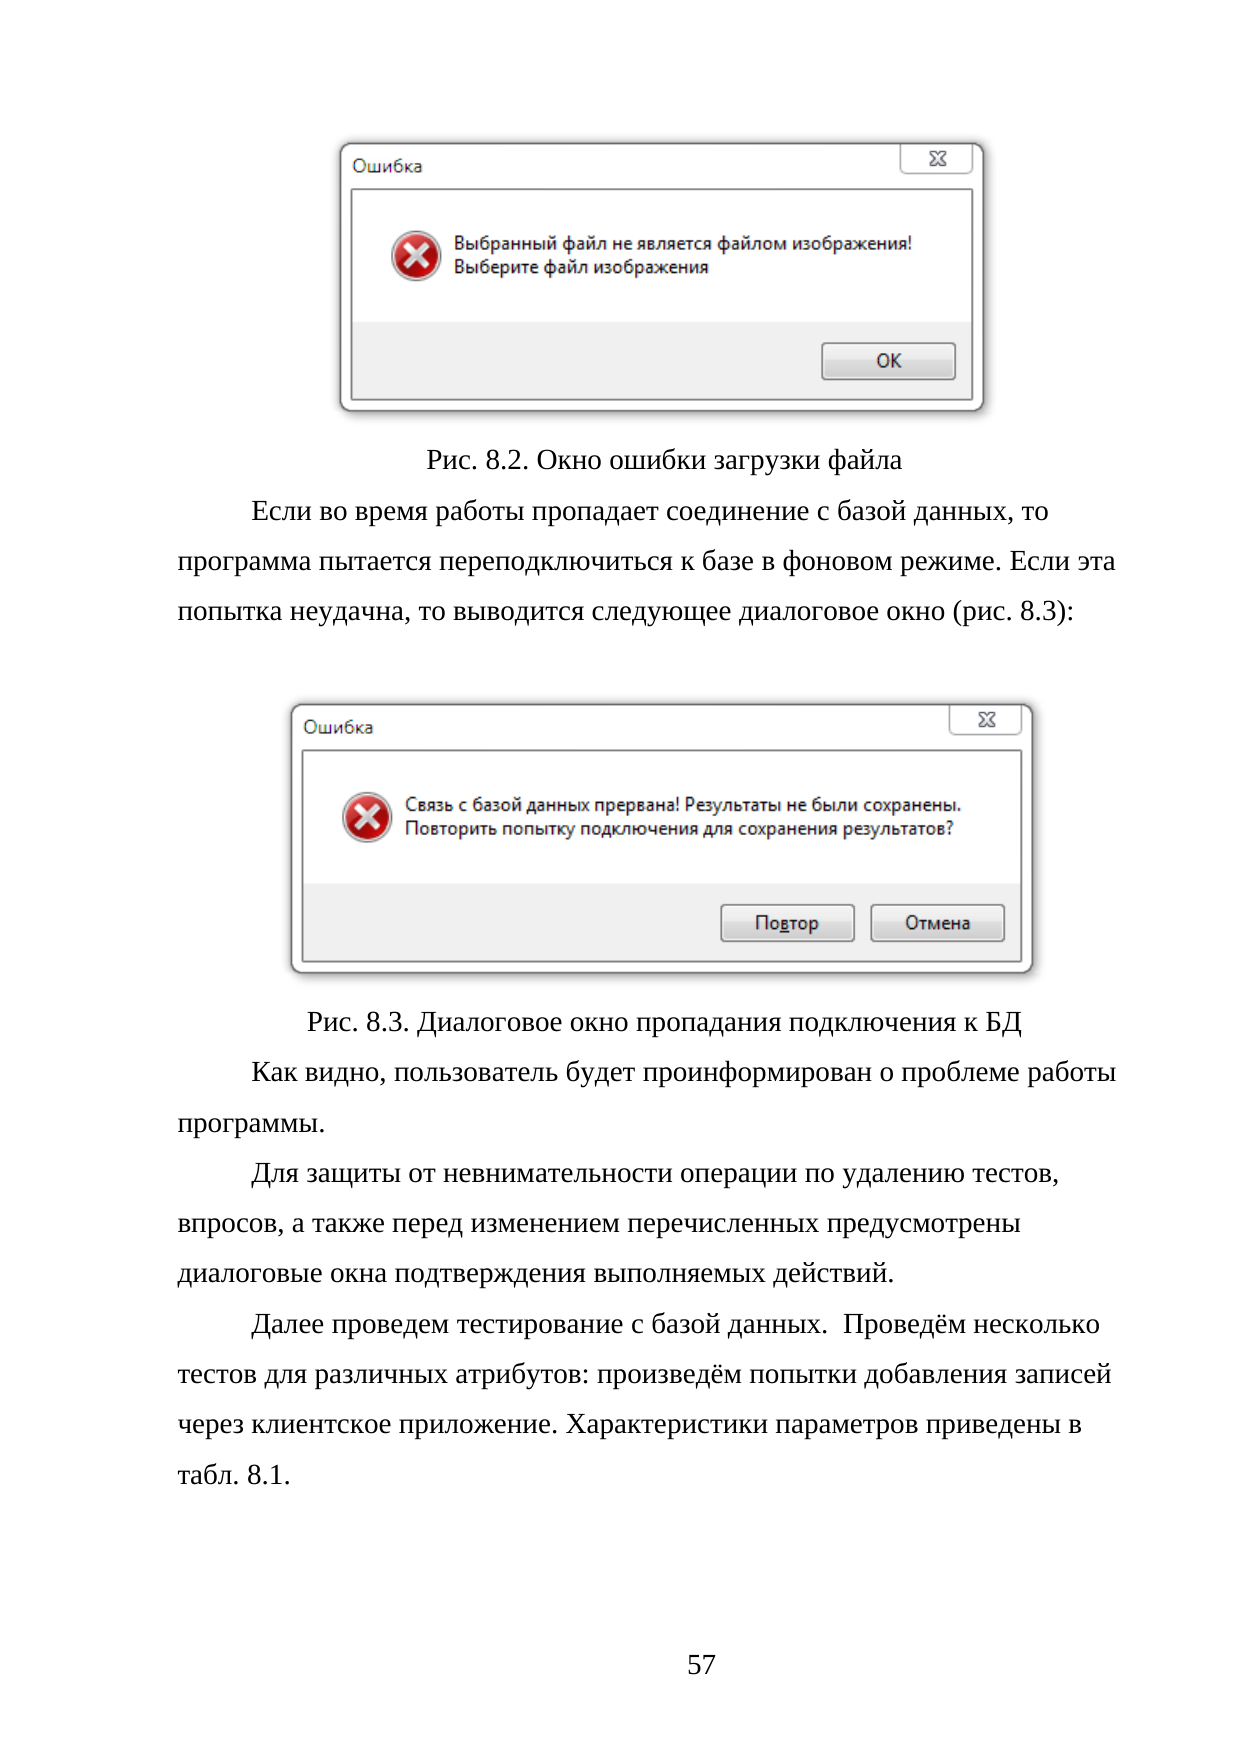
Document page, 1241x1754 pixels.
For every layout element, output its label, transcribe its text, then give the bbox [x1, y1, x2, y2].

text Рис. 8.3. Диалоговое окно пропадания подключения к БД [177, 1004, 1152, 1038]
text Рис. 8.2. Окно ошибки загрузки файла [177, 442, 1152, 476]
text Далее проведем тестирование с базой данных. Проведём несколько тестов для различных атрибутов: произведём попытки добавления записей через клиентское приложение. Характеристики параметров приведены в табл. 8.1. [177, 1306, 1152, 1490]
text Если во время работы пропадает соединение с базой данных, то программа пытается переподключиться к базе в фоновом режиме. Если эта попытка неудачна, то выводится следующее диалоговое окно (рис. 8.3): [177, 493, 1152, 627]
picture [329, 132, 1000, 426]
picture [280, 693, 1049, 988]
text Для защиты от невнимательности операции по удалению тестов, впросов, а также перед изменением перечисленных предусмотрены диалоговые окна подтверждения выполняемых действий. [177, 1155, 1152, 1289]
text Как видно, пользователь будет проинформирован о проблеме работы программы. [177, 1054, 1152, 1138]
